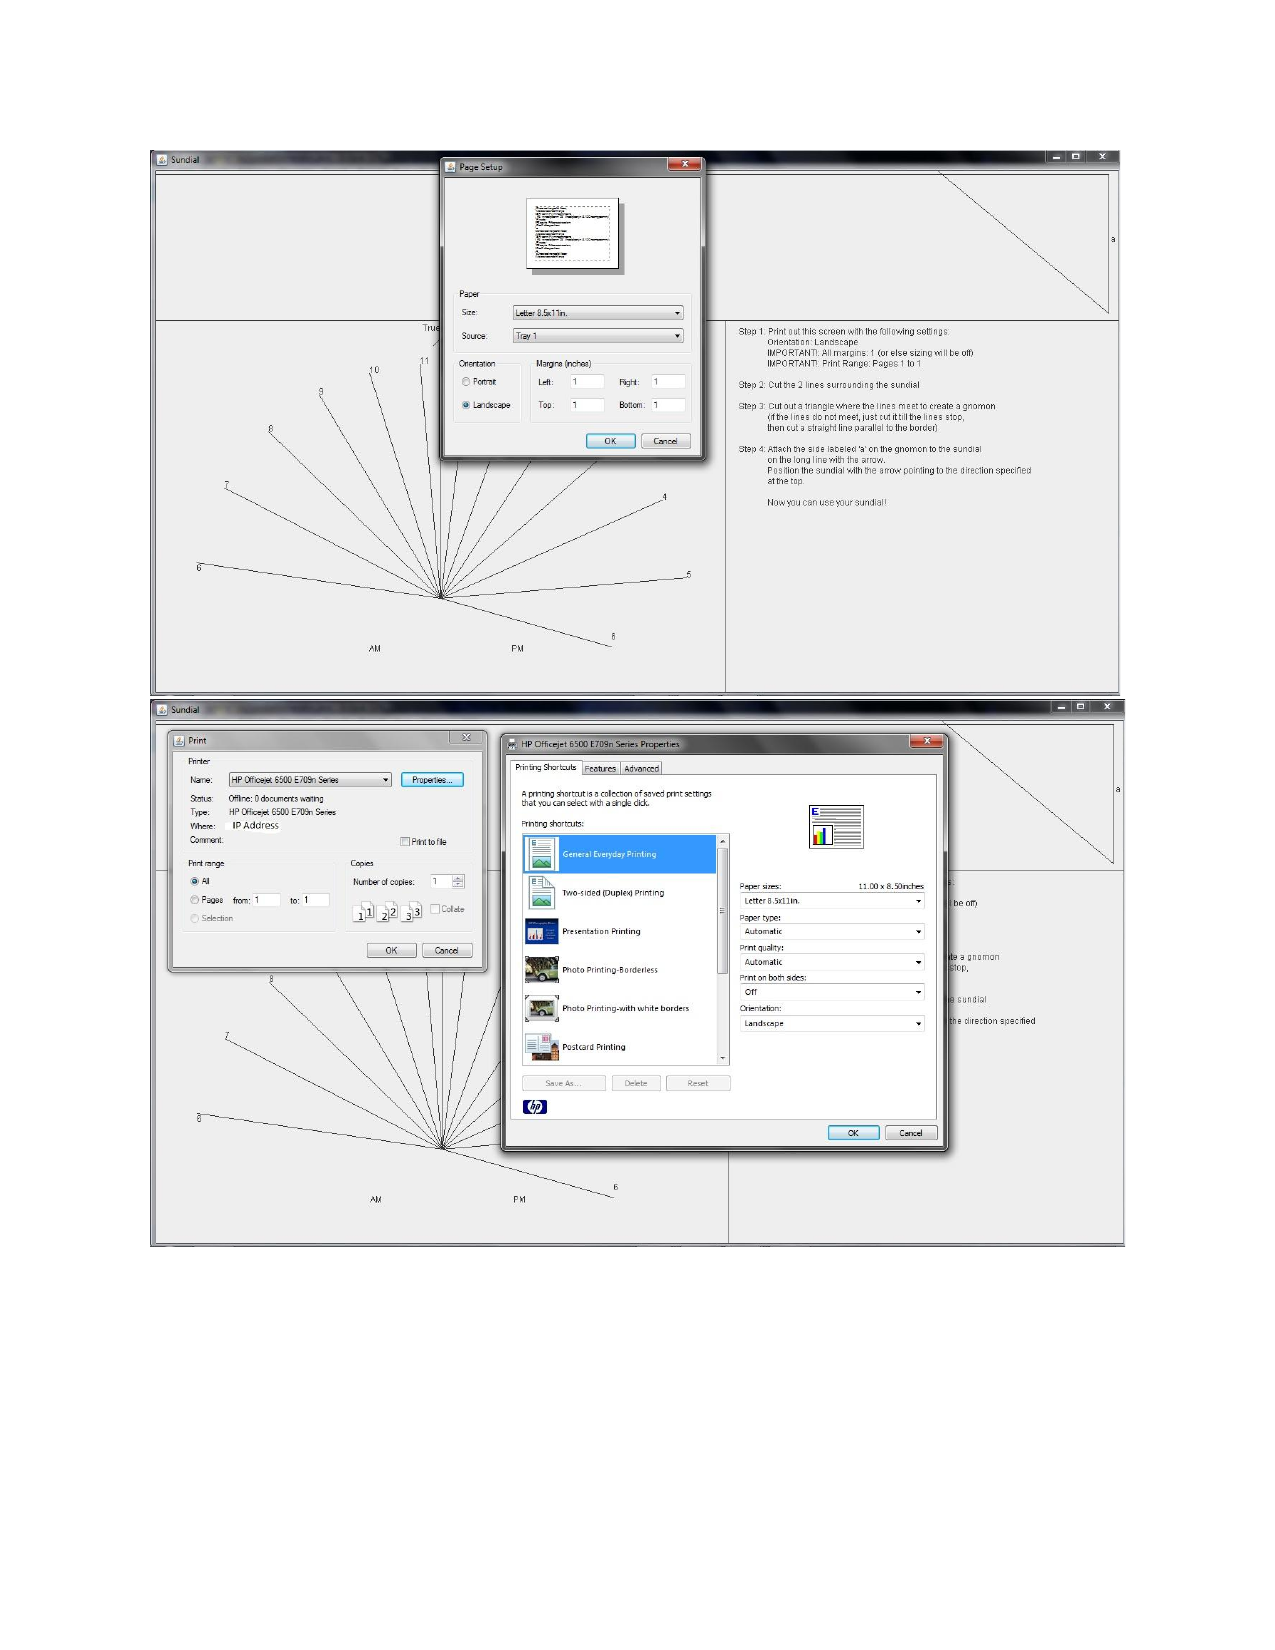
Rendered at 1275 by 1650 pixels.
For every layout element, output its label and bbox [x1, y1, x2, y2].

picture [150, 699, 1125, 1247]
picture [150, 150, 1121, 696]
